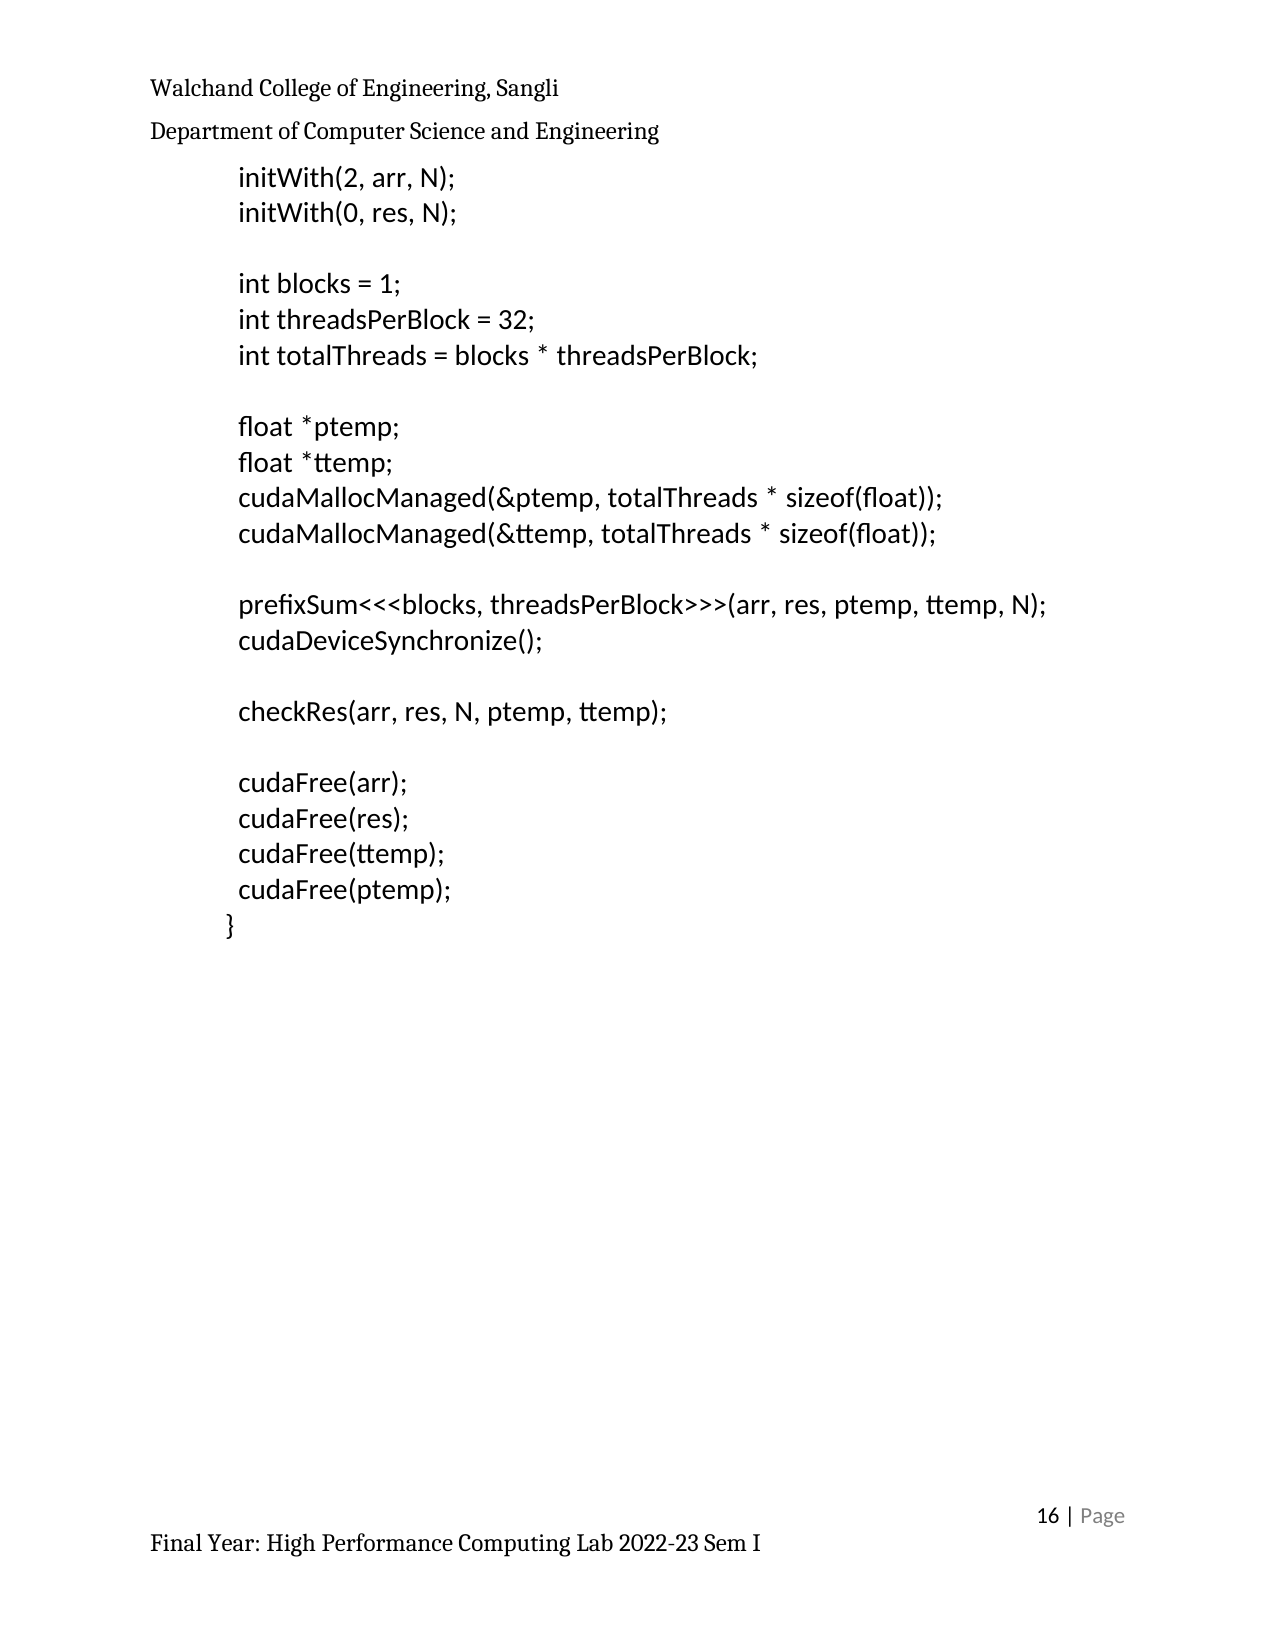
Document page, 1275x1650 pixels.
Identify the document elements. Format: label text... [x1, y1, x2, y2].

text cudaFree(res); [225, 800, 1125, 836]
text checkRes(arr, res, N, ptemp, ttemp); [225, 693, 1125, 729]
text cudaFree(ptemp); [225, 871, 1125, 907]
text float *ttemp; [225, 444, 1125, 479]
text float *ptemp; [225, 408, 1125, 444]
text initWith(2, arr, N); [225, 159, 1125, 194]
text int totalThreads = blocks * threadsPerBlock; [225, 337, 1125, 372]
text cudaMallocManaged(&ptemp, totalThreads * sizeof(float)); [225, 479, 1125, 515]
text cudaFree(ttemp); [225, 836, 1125, 871]
text cudaDeviceSynchronize(); [225, 622, 1125, 657]
text } [225, 907, 1125, 942]
text cudaFree(arr); [225, 764, 1125, 800]
text int threadsPerBlock = 32; [225, 301, 1125, 337]
text prefixSum<<<blocks, threadsPerBlock>>>(arr, res, ptemp, ttemp, N); [225, 586, 1125, 622]
text int blocks = 1; [225, 266, 1125, 301]
text initWith(0, res, N); [225, 194, 1125, 230]
text cudaMallocManaged(&ttemp, totalThreads * sizeof(float)); [225, 515, 1125, 551]
